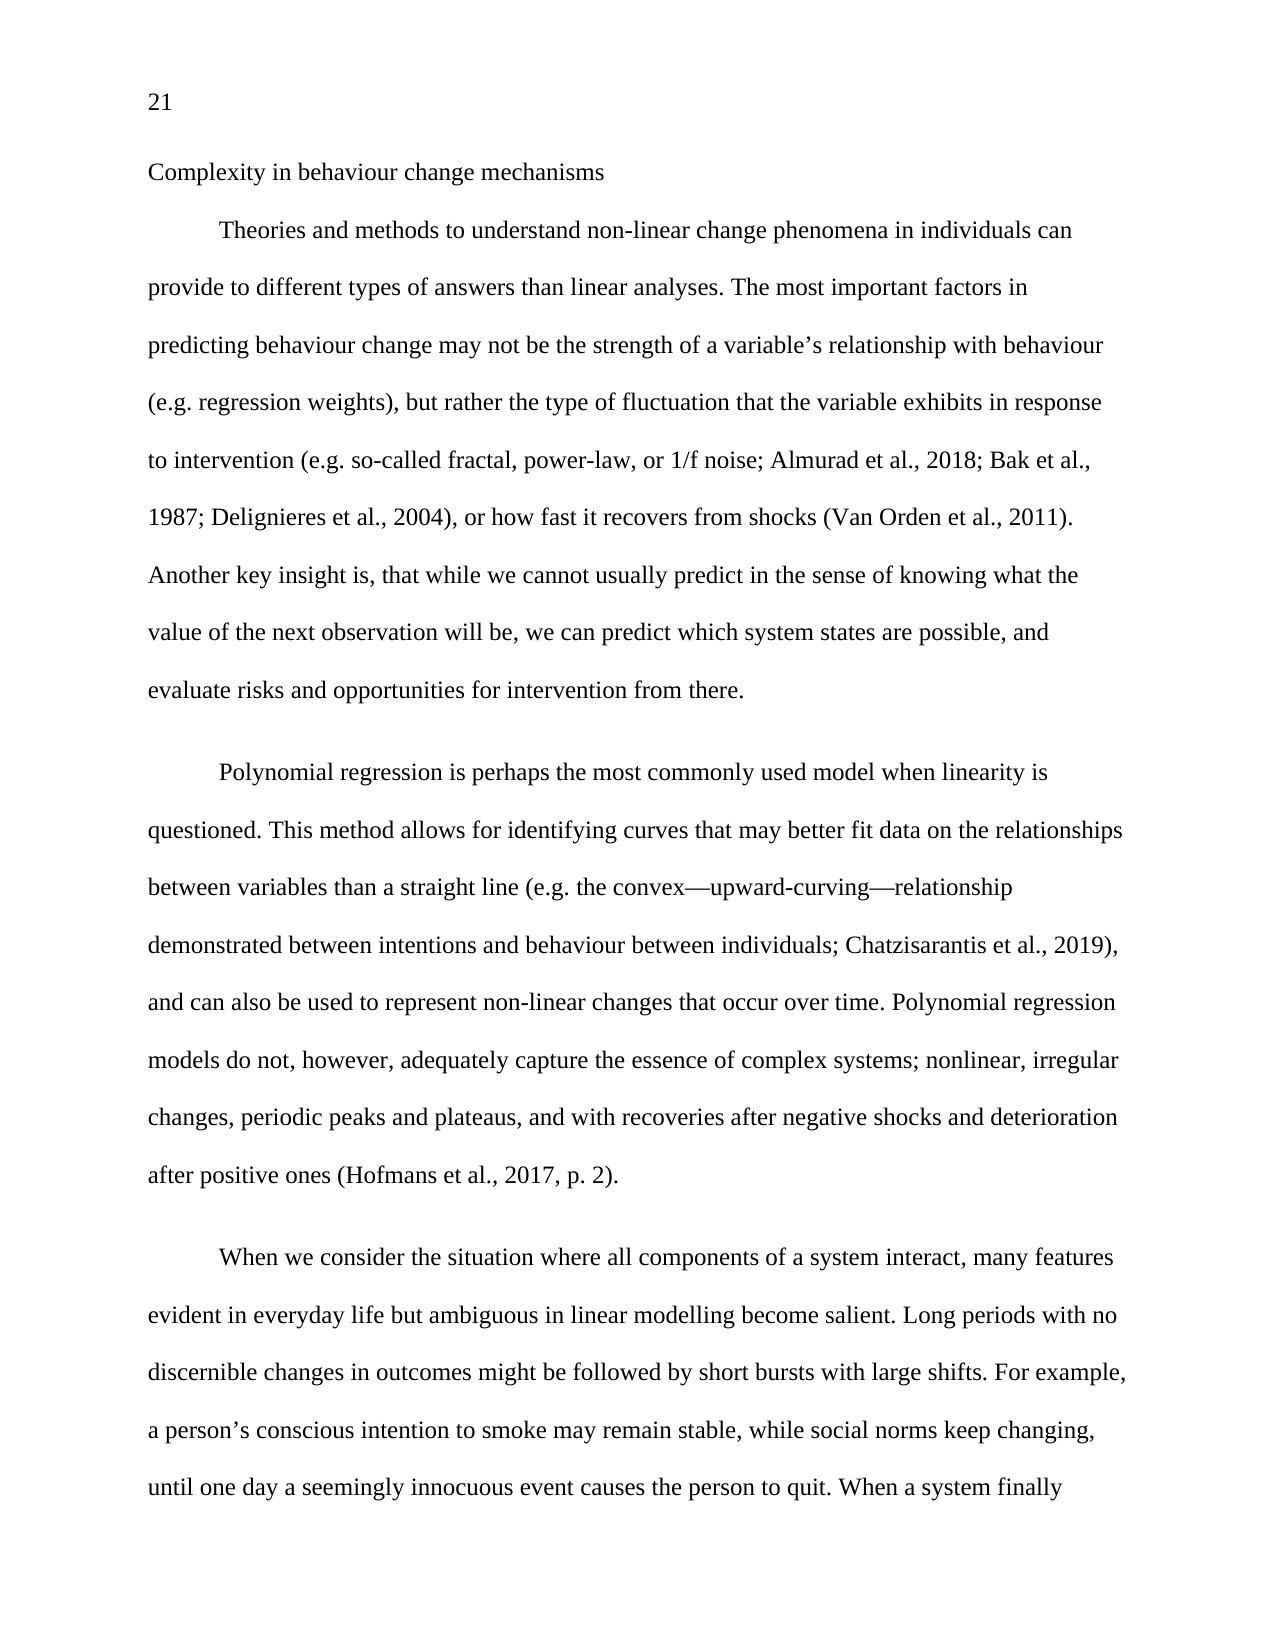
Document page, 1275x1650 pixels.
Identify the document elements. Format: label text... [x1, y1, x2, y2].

text Polynomial regression is perhaps the most commonly used model when linearity is questioned. This method allows for identifying curves that may better fit data on the relationships between variables than a straight line (e.g. the convex—upward-curving—relationship demonstrated between intentions and behaviour between individuals; Chatzisarantis et al., 2019), and can also be used to represent non-linear changes that occur over time. Polynomial regression models do not, however, adequately capture the essence of complex systems; nonlinear, irregular changes, periodic peaks and plateaus, and with recoveries after negative shocks and deterioration after positive ones (Hofmans et al., 2017, p. 2). [148, 757, 1127, 1189]
text Theories and methods to understand non-linear change phenomena in individuals can provide to different types of answers than linear analyses. The most important factors in predicting behaviour change may not be the strength of a variable’s relationship with behaviour (e.g. regression weights), but rather the type of fluctuation that the variable exhibits in response to intervention (e.g. so-called fractal, power-law, or 1/f noise; Almurad et al., 2018; Bak et al., 1987; Delignieres et al., 2004), or how fast it recovers from shocks (Van Orden et al., 2011). Another key insight is, that while we cannot usually predict in the sense of knowing what the value of the next observation will be, we can predict which system states are possible, and evaluate risks and opportunities for intervention from there. [148, 215, 1127, 704]
